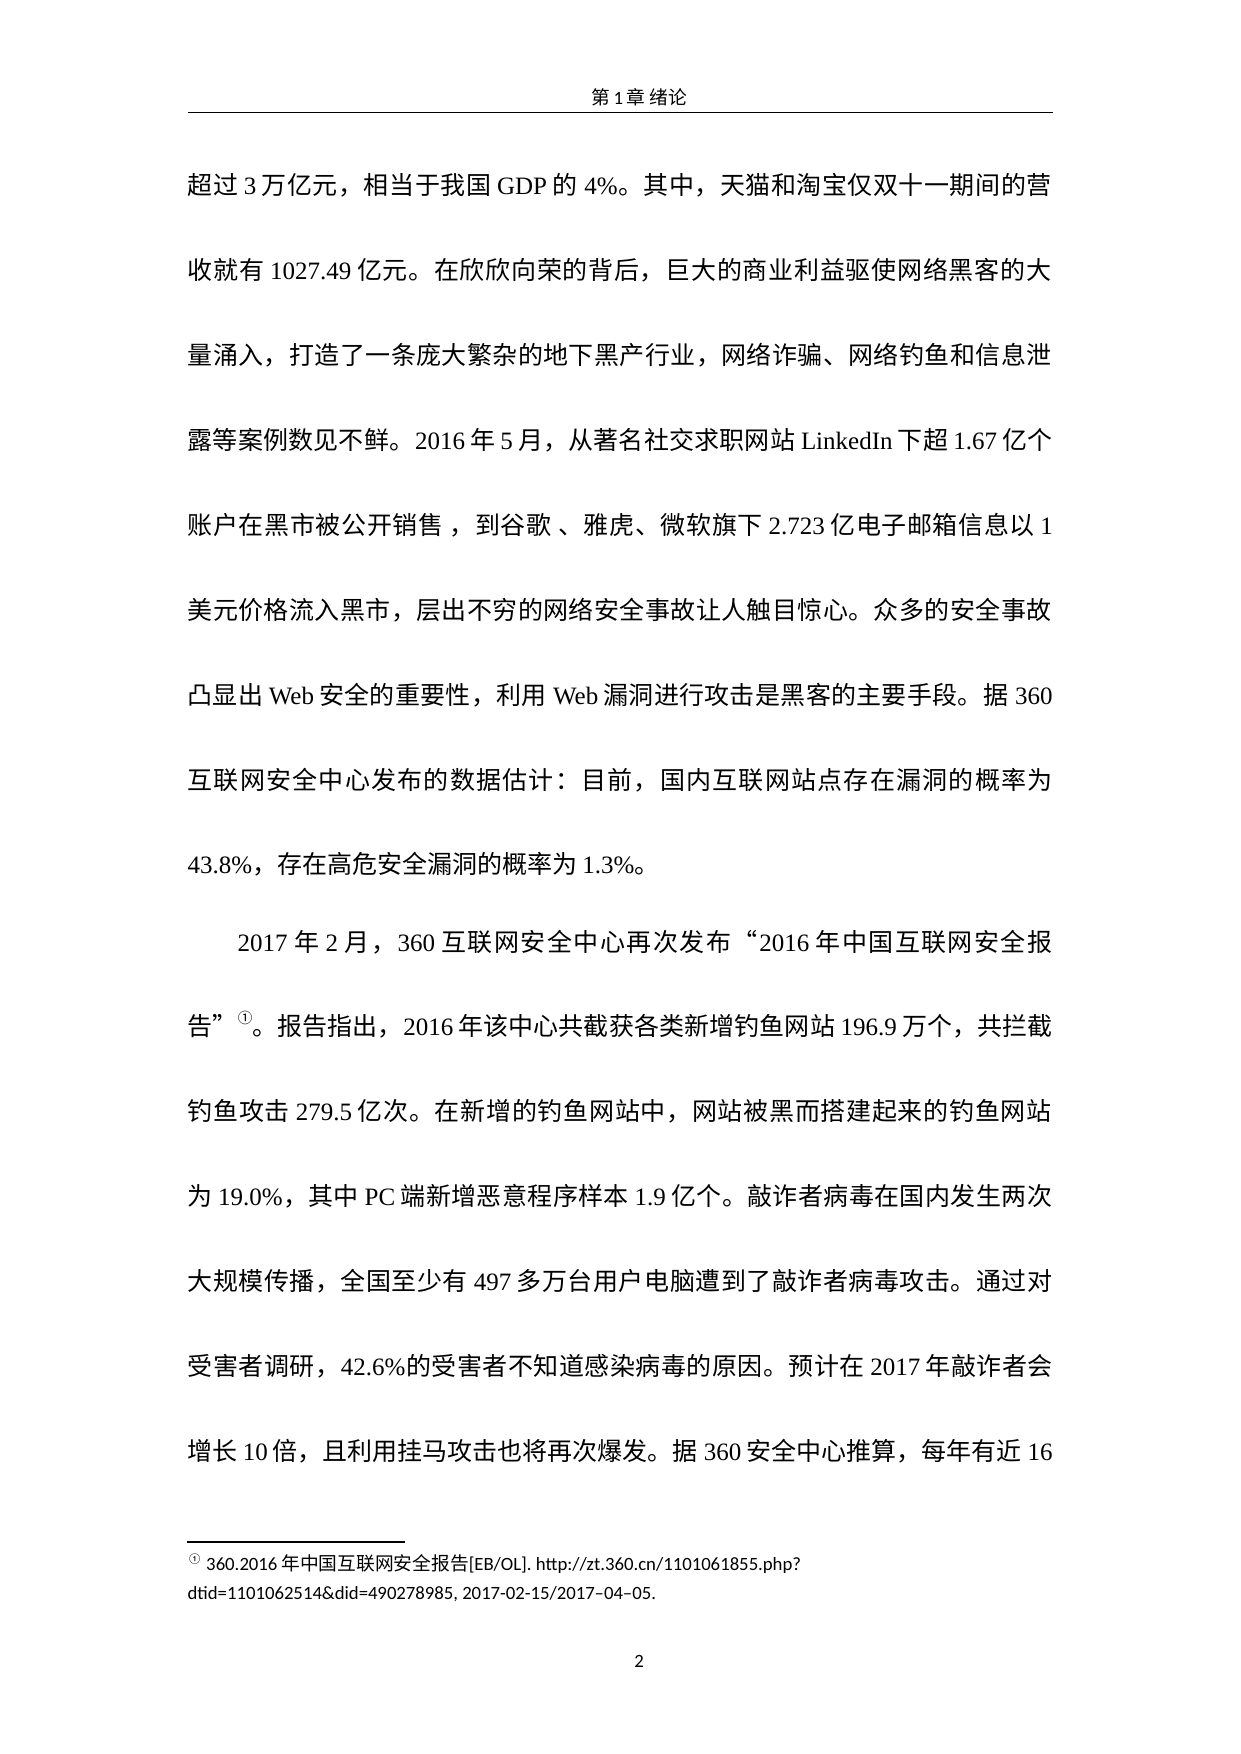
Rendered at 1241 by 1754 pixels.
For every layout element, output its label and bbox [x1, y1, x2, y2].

text [187, 150, 1053, 897]
text [187, 906, 1053, 1483]
